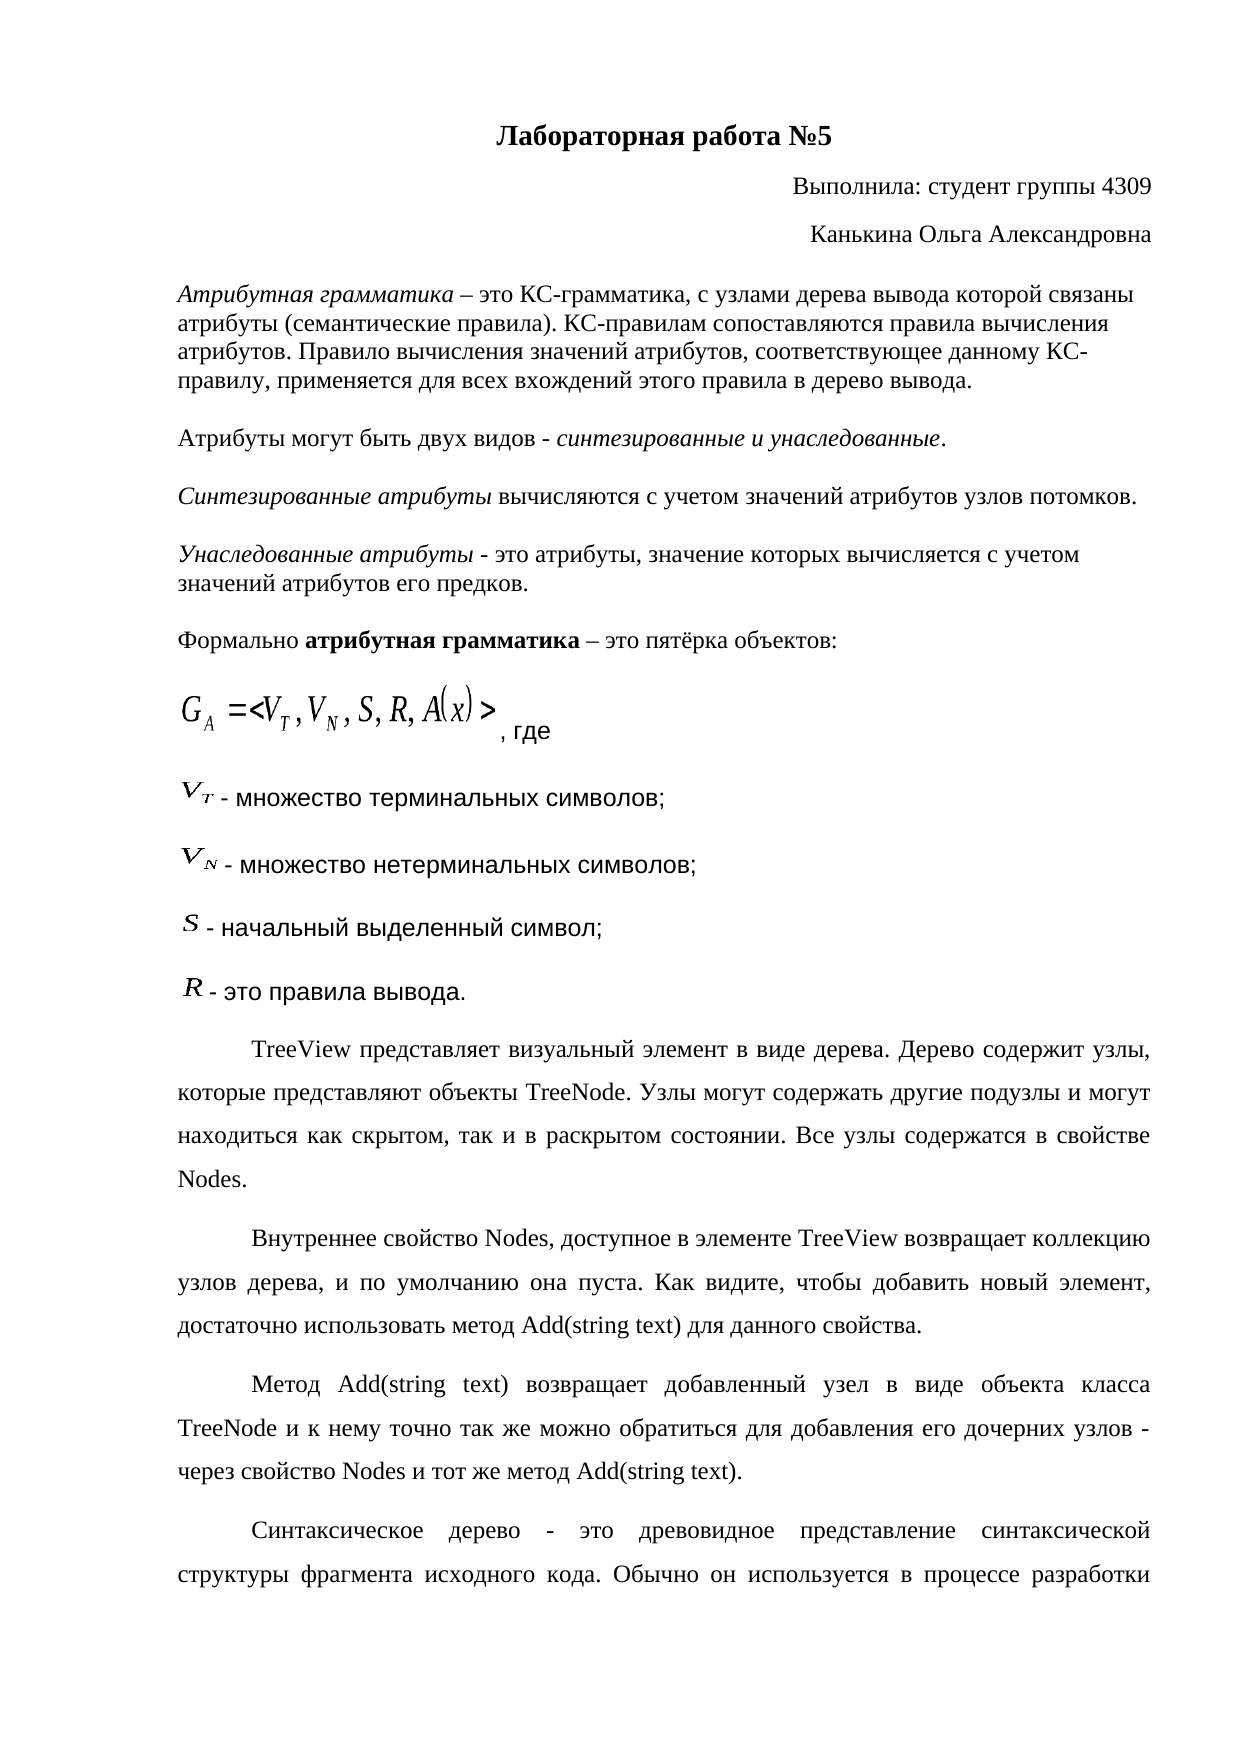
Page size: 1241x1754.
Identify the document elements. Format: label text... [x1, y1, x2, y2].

picture [177, 971, 209, 1000]
text Синтезированные атрибуты вычисляются с учетом значений атрибутов узлов потомков. [177, 481, 1152, 510]
text - это правила вывода. [177, 971, 1152, 1005]
text Метод Add(string text) возвращает добавленный узел в виде объекта класса TreeNode и к нему точно так же можно обратиться для добавления его дочерних узлов - через свойство Nodes и тот же метод Add(string text). [177, 1369, 1152, 1484]
text Выполнила: студент группы 4309 [177, 171, 1152, 200]
text TreeView представляет визуальный элемент в виде дерева. Дерево содержит узлы, которые представляют объекты TreeNode. Узлы могут содержать другие подузлы и могут находиться как скрытом, так и в раскрытом состоянии. Все узлы содержатся в свойстве Nodes. [177, 1034, 1152, 1192]
text Внутреннее свойство Nodes, доступное в элементе TreeView возвращает коллекцию узлов дерева, и по умолчанию она пуста. Как видите, чтобы добавить новый элемент, достаточно использовать метод Add(string text) для данного свойства. [177, 1223, 1152, 1338]
text Канькина Ольга Александровна [177, 219, 1152, 247]
text - начальный выделенный символ; [177, 908, 1152, 942]
text - множество нетерминальных символов; [177, 841, 1152, 879]
picture [177, 773, 221, 807]
picture [177, 841, 225, 874]
text Унаследованные атрибуты - это атрибуты, значение которых вычисляется с учетом значений атрибутов его предков. [177, 539, 1152, 596]
text Лабораторная работа №5 [177, 118, 1152, 152]
text - множество терминальных символов; [177, 774, 1152, 812]
text Атрибуты могут быть двух видов - синтезированные и унаследованные. [177, 423, 1152, 452]
picture [177, 683, 500, 740]
text Атрибутная грамматика – это КС-грамматика, с узлами дерева вывода которой связаны атрибуты (семантические правила). КС-правилам сопоставляются правила вычисления атрибутов. Правило вычисления значений атрибутов, соответствующее данному КС-правилу, применяется для всех вхождений этого правила в дерево вывода. [177, 279, 1152, 394]
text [177, 1516, 1152, 1587]
picture [177, 908, 206, 937]
text Формально атрибутная грамматика – это пятёрка объектов: [177, 626, 1152, 654]
